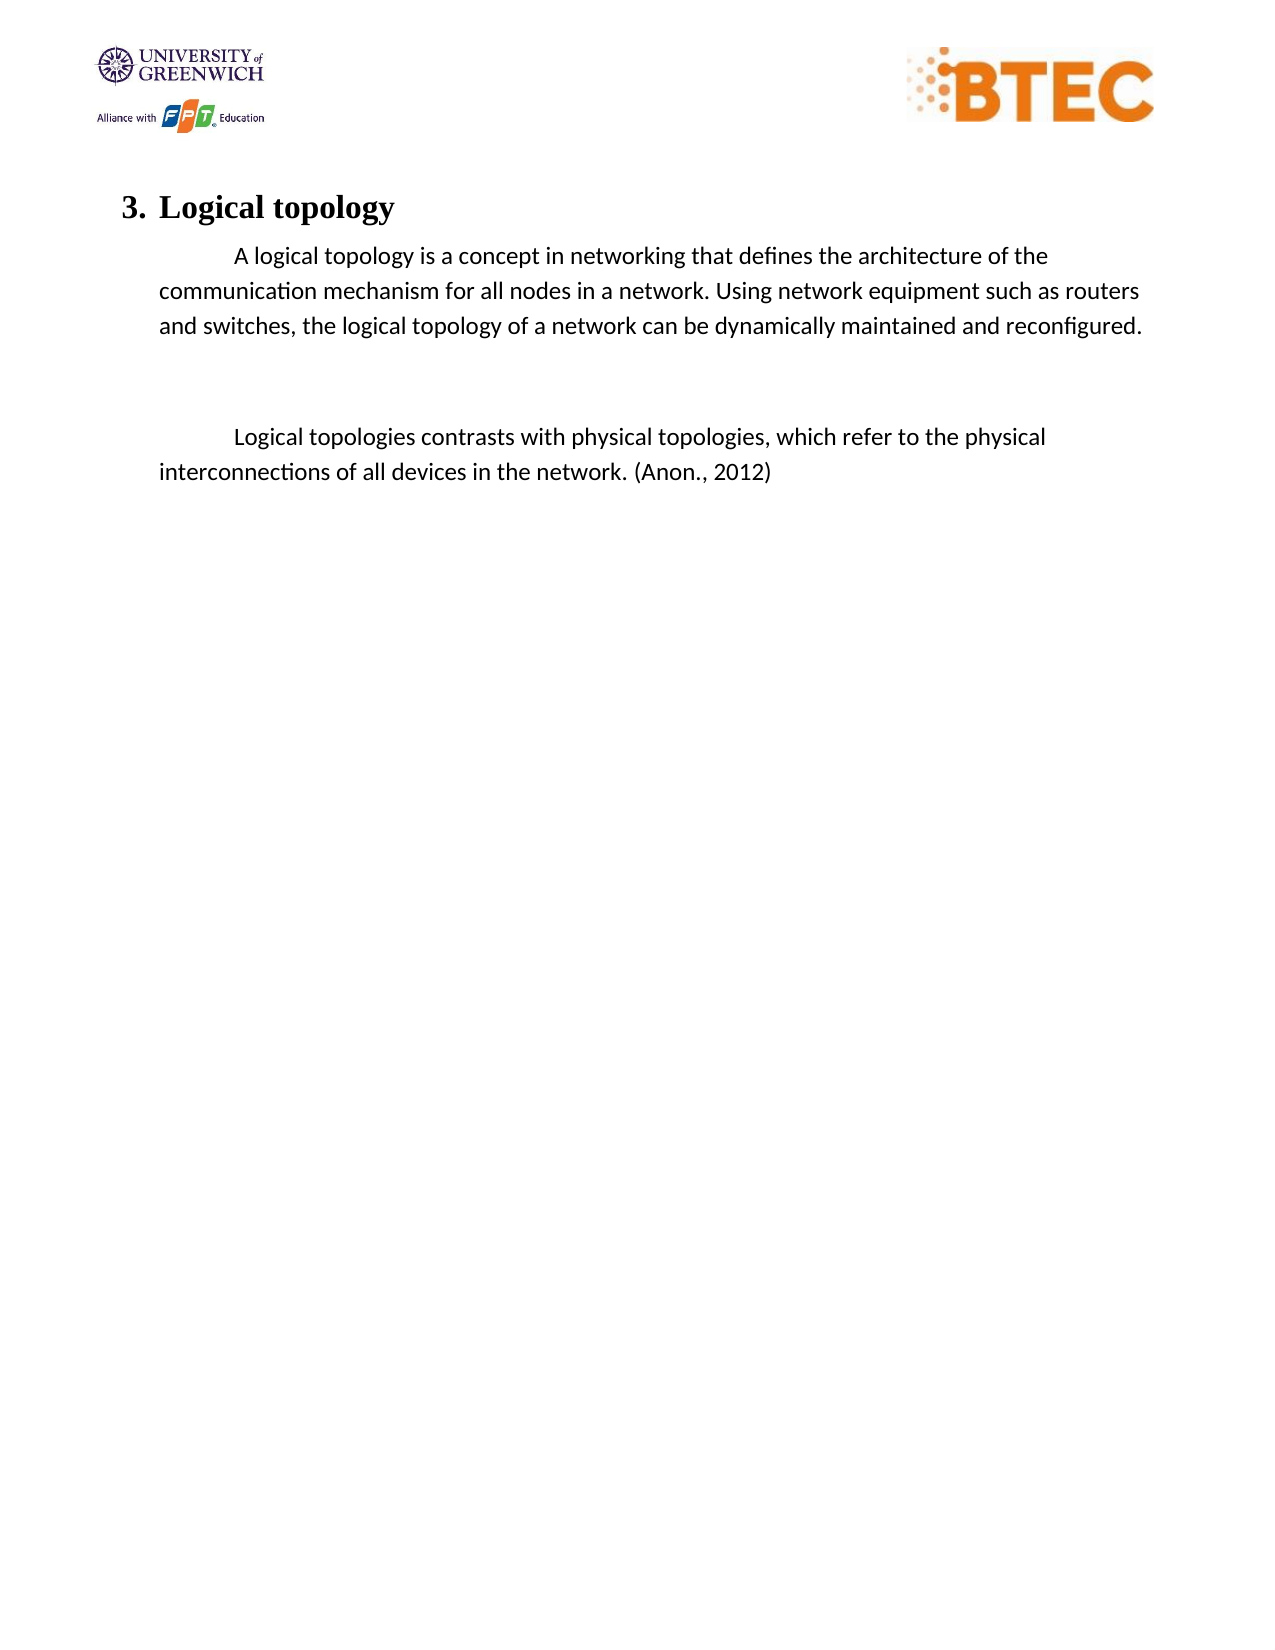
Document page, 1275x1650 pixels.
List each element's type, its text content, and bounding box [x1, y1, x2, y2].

picture [906, 47, 1154, 122]
text A logical topology is a concept in networking that defines the architecture of the communication mechanism for all nodes in a network. Using network equipment such as routers and switches, the logical topology of a network can be dynamically maintained and reconfigured. [159, 240, 1153, 340]
picture [83, 32, 277, 144]
subtitle Logical topology [121, 187, 1153, 226]
text Logical topologies contrasts with physical topologies, which refer to the physical interconnections of all devices in the network. [159, 422, 1153, 487]
